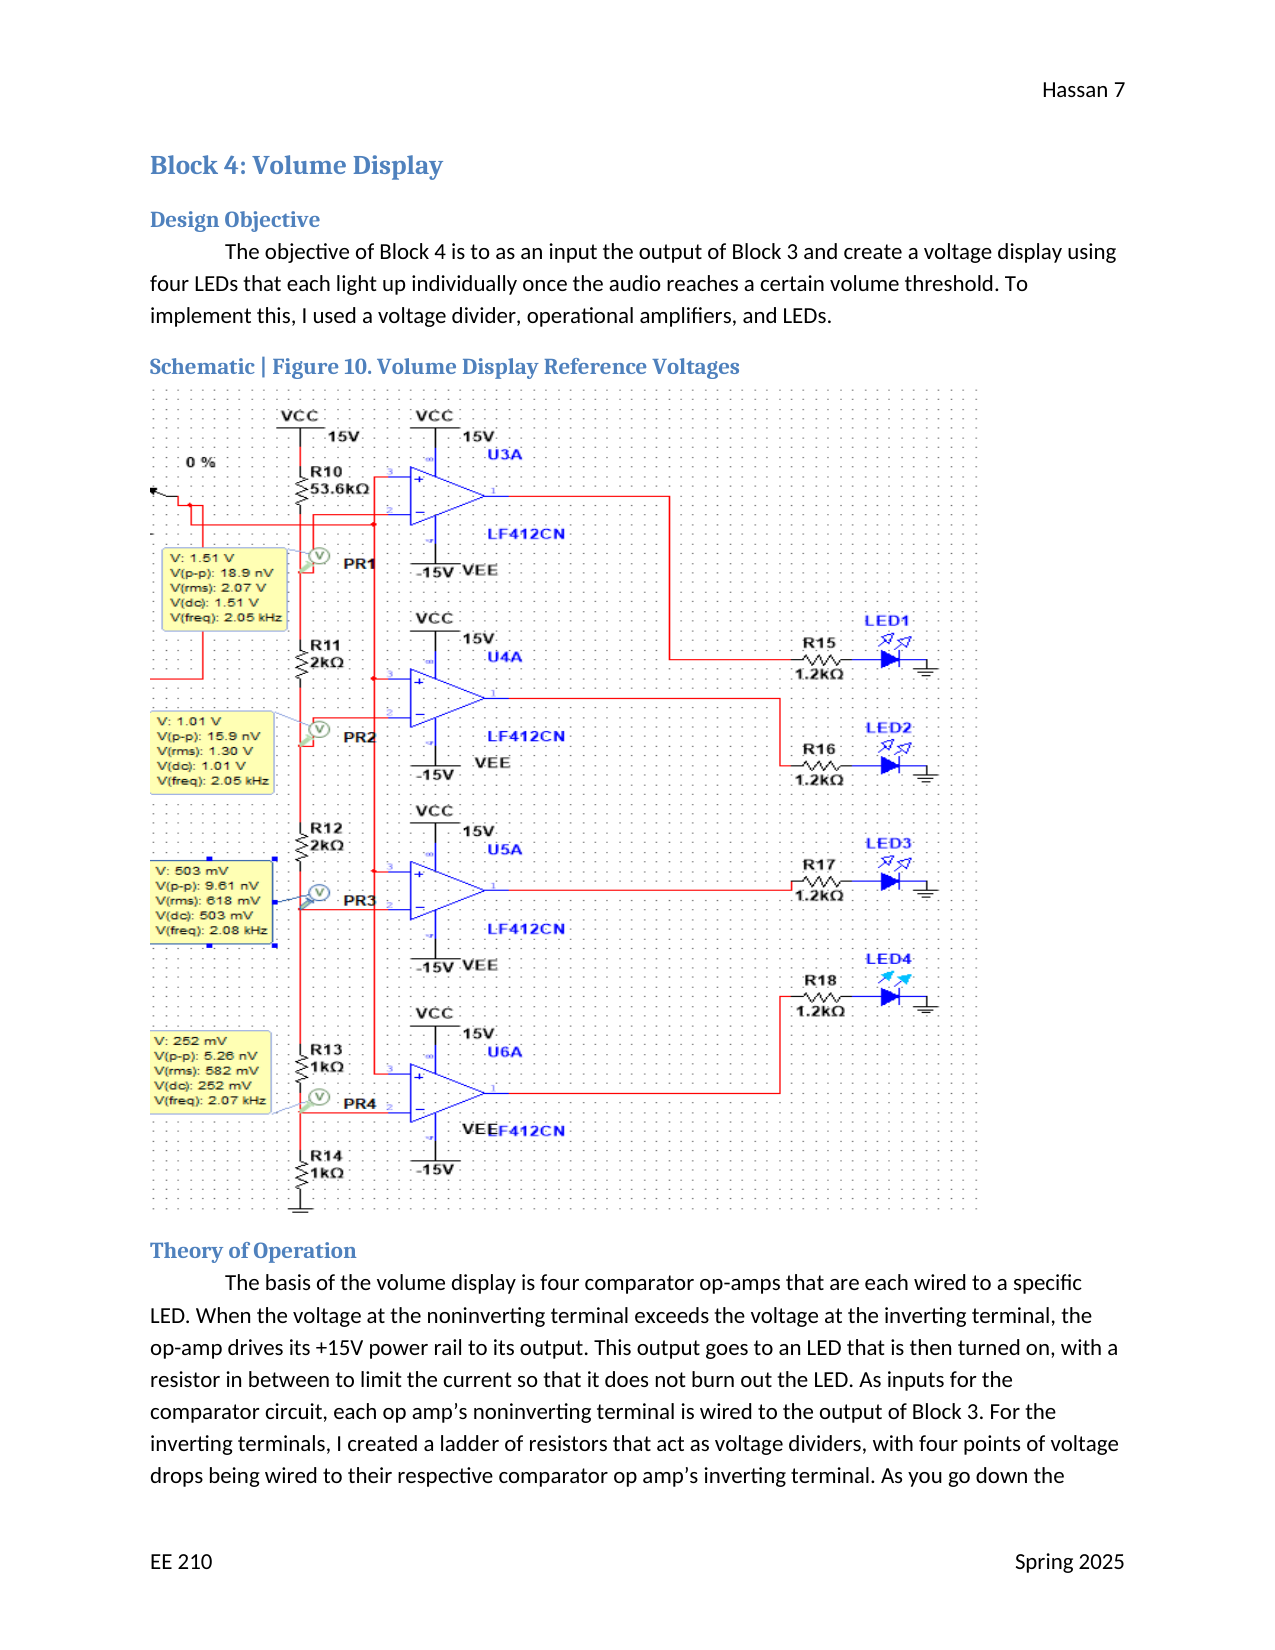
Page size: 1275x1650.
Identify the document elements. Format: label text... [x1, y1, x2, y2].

subtitle Block 4: Volume Display [150, 150, 1125, 181]
text The objective of Block 4 is to as an input the output of Block 3 and create a voltage display using four LEDs that each light up individually once the audio reaches a certain volume threshold. To implement this, I used a voltage divider, operational amplifiers, and LEDs. [150, 237, 1125, 329]
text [150, 1268, 1125, 1490]
subtitle Schematic | Figure 10. Volume Display Reference Voltages [150, 354, 1125, 381]
subtitle Design Objective [150, 207, 1125, 233]
picture [150, 384, 983, 1214]
subtitle Theory of Operation [150, 1238, 1125, 1265]
